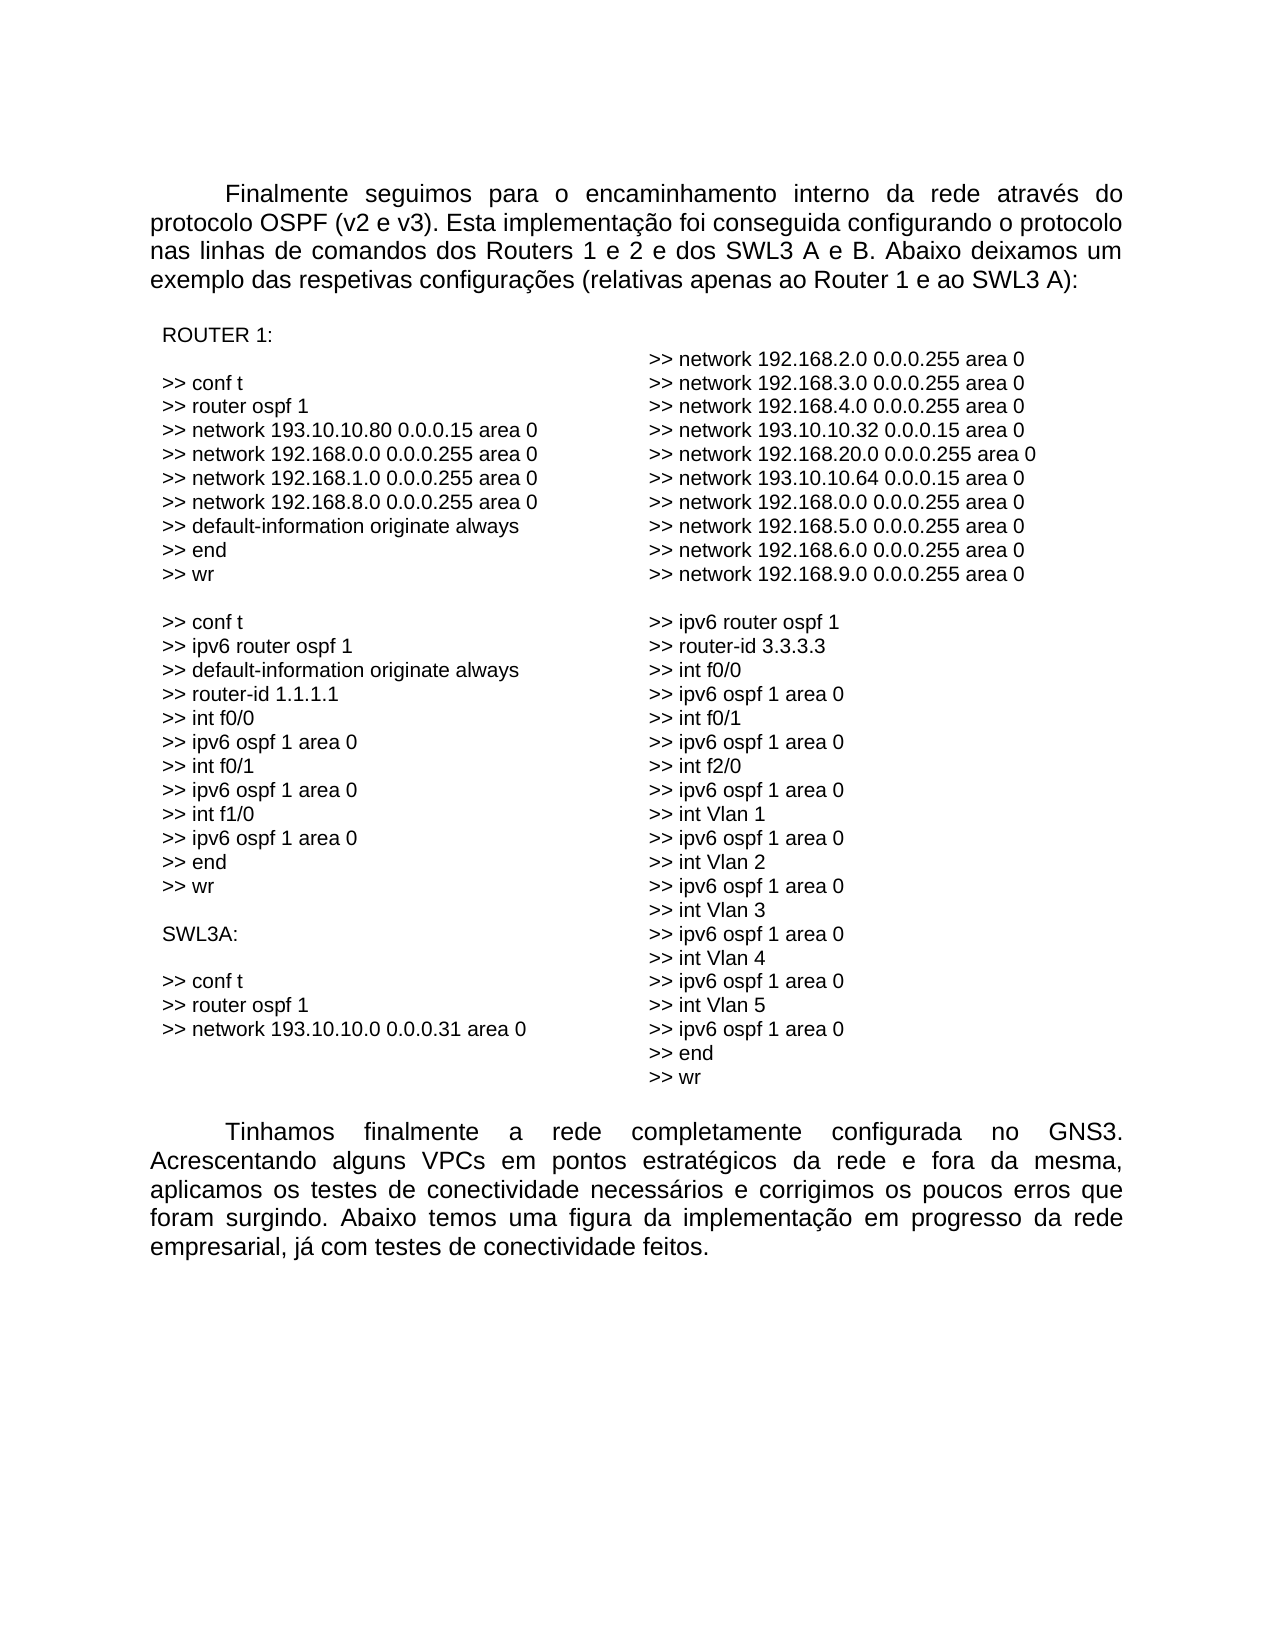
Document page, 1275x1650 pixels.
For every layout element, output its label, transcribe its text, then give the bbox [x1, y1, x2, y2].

table_header ROUTER 1: >> conf t >> router ospf 1 >> network 193.10.10.80 0.0.0.15 area 0 >> network 192.168.0.0 0.0.0.255 area 0 >> network 192.168.1.0 0.0.0.255 area 0 >> network 192.168.8.0 0.0.0.255 area 0 >> default-information originate always >> end >> wr >> conf t >> ipv6 router ospf 1 >> default-information originate always >> router-id 1.1.1.1 >> int f0/0 >> ipv6 ospf 1 area 0 >> int f0/1 >> ipv6 ospf 1 area 0 >> int f1/0 >> ipv6 ospf 1 area 0 >> end >> wr SWL3A: >> conf t >> router ospf 1 >> network 193.10.10.0 0.0.0.31 area 0 [150, 323, 637, 1089]
table_header >> network 192.168.2.0 0.0.0.255 area 0 >> network 192.168.3.0 0.0.0.255 area 0 >> network 192.168.4.0 0.0.0.255 area 0 >> network 193.10.10.32 0.0.0.15 area 0 >> network 192.168.20.0 0.0.0.255 area 0 >> network 193.10.10.64 0.0.0.15 area 0 >> network 192.168.0.0 0.0.0.255 area 0 >> network 192.168.5.0 0.0.0.255 area 0 >> network 192.168.6.0 0.0.0.255 area 0 >> network 192.168.9.0 0.0.0.255 area 0 >> ipv6 router ospf 1 >> router-id 3.3.3.3 >> int f0/0 >> ipv6 ospf 1 area 0 >> int f0/1 >> ipv6 ospf 1 area 0 >> int f2/0 >> ipv6 ospf 1 area 0 >> int Vlan 1 >> ipv6 ospf 1 area 0 >> int Vlan 2 >> ipv6 ospf 1 area 0 >> int Vlan 3 >> ipv6 ospf 1 area 0 >> int Vlan 4 >> ipv6 ospf 1 area 0 >> int Vlan 5 >> ipv6 ospf 1 area 0 >> end >> wr [637, 323, 1124, 1089]
text Tinhamos finalmente a rede completamente configurada no GNS3. Acrescentando alguns VPCs em pontos estratégicos da rede e fora da mesma, aplicamos os testes de conectividade necessários e corrigimos os poucos erros que foram surgindo. Abaixo temos uma figura da implementação em progresso da rede empresarial, já com testes de conectividade feitos. [150, 1117, 1125, 1261]
text Finalmente seguimos para o encaminhamento interno da rede através do protocolo OSPF (v2 e v3). Esta implementação foi conseguida configurando o protocolo nas linhas de comandos dos Routers 1 e 2 e dos SWL3 A e B. Abaixo deixamos um exemplo das respetivas configurações (relativas apenas ao Router 1 e ao SWL3 A): [150, 179, 1125, 294]
